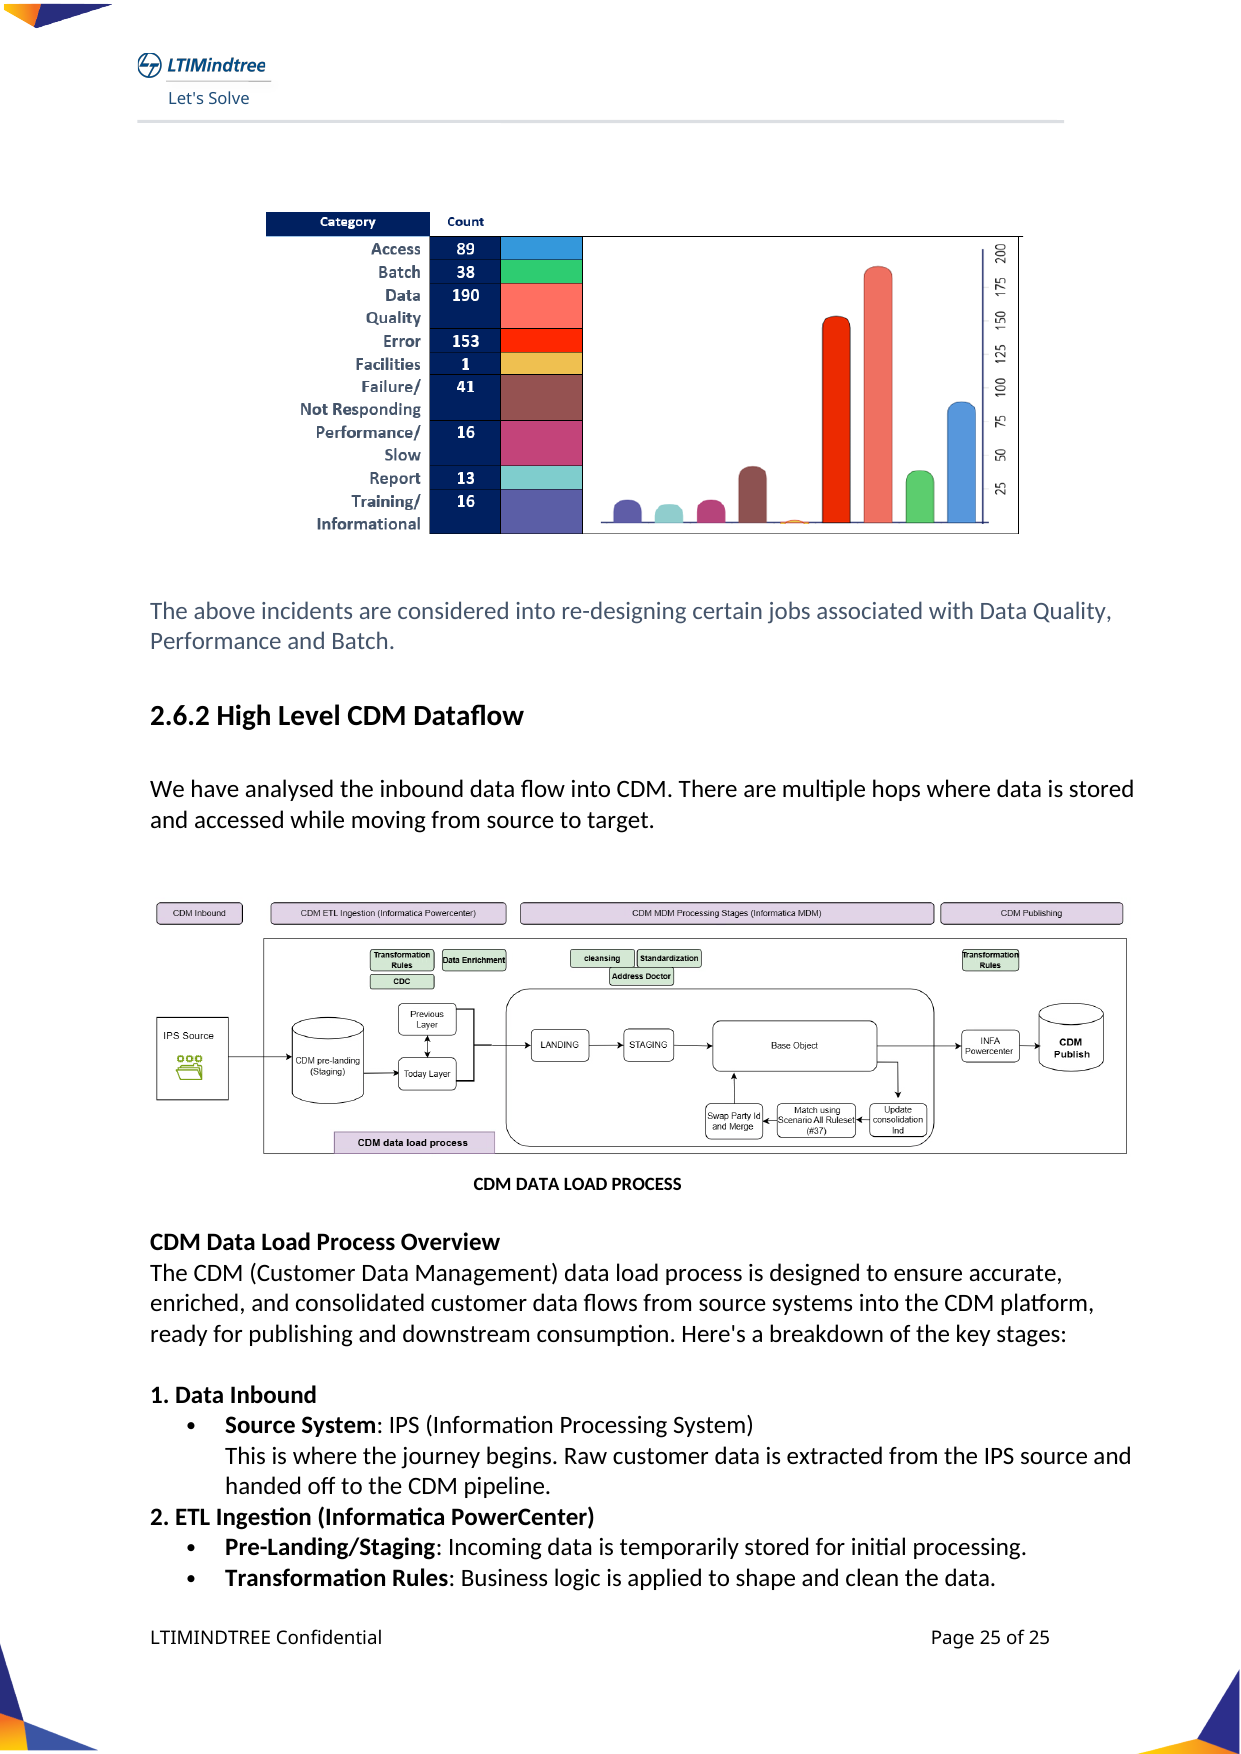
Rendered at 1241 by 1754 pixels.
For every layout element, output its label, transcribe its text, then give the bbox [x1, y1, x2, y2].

picture [150, 895, 1137, 1166]
list Pre-Landing/Staging: Incoming data is temporarily stored for initial processing. [187, 1531, 1138, 1562]
text The CDM (Customer Data Management) data load process is designed to ensure accurate, enriched, and consolidated customer data flows from source systems into the CDM platform, ready for publishing and downstream consumption. Here's a breakdown of the key stages: [150, 1257, 1138, 1348]
text This is where the journey begins. Raw customer data is extracted from the IPS source and handed off to the CDM pipeline. [225, 1440, 1138, 1501]
text 2. ETL Ingestion (Informatica PowerCenter) [150, 1501, 1138, 1531]
text We have analysed the inbound data flow into CDM. There are multiple hops where data is stored and accessed while moving from source to target. [150, 773, 1138, 834]
list Source System: IPS (Information Processing System) [187, 1409, 1138, 1440]
picture [0, 1641, 98, 1754]
text CDM Data Load Process Overview [150, 1226, 1138, 1257]
picture [1134, 1670, 1241, 1754]
picture [3, 0, 113, 100]
list Transformation Rules: Business logic is applied to shape and clean the data. [187, 1562, 1138, 1592]
picture [264, 211, 1024, 534]
text 2.6.2 High Level CDM Dataflow [150, 697, 1138, 733]
text 1. Data Inbound [150, 1379, 1138, 1409]
picture [137, 53, 265, 78]
text The above incidents are considered into re-designing certain jobs associated with Data Quality, Performance and Batch. [150, 595, 1138, 656]
